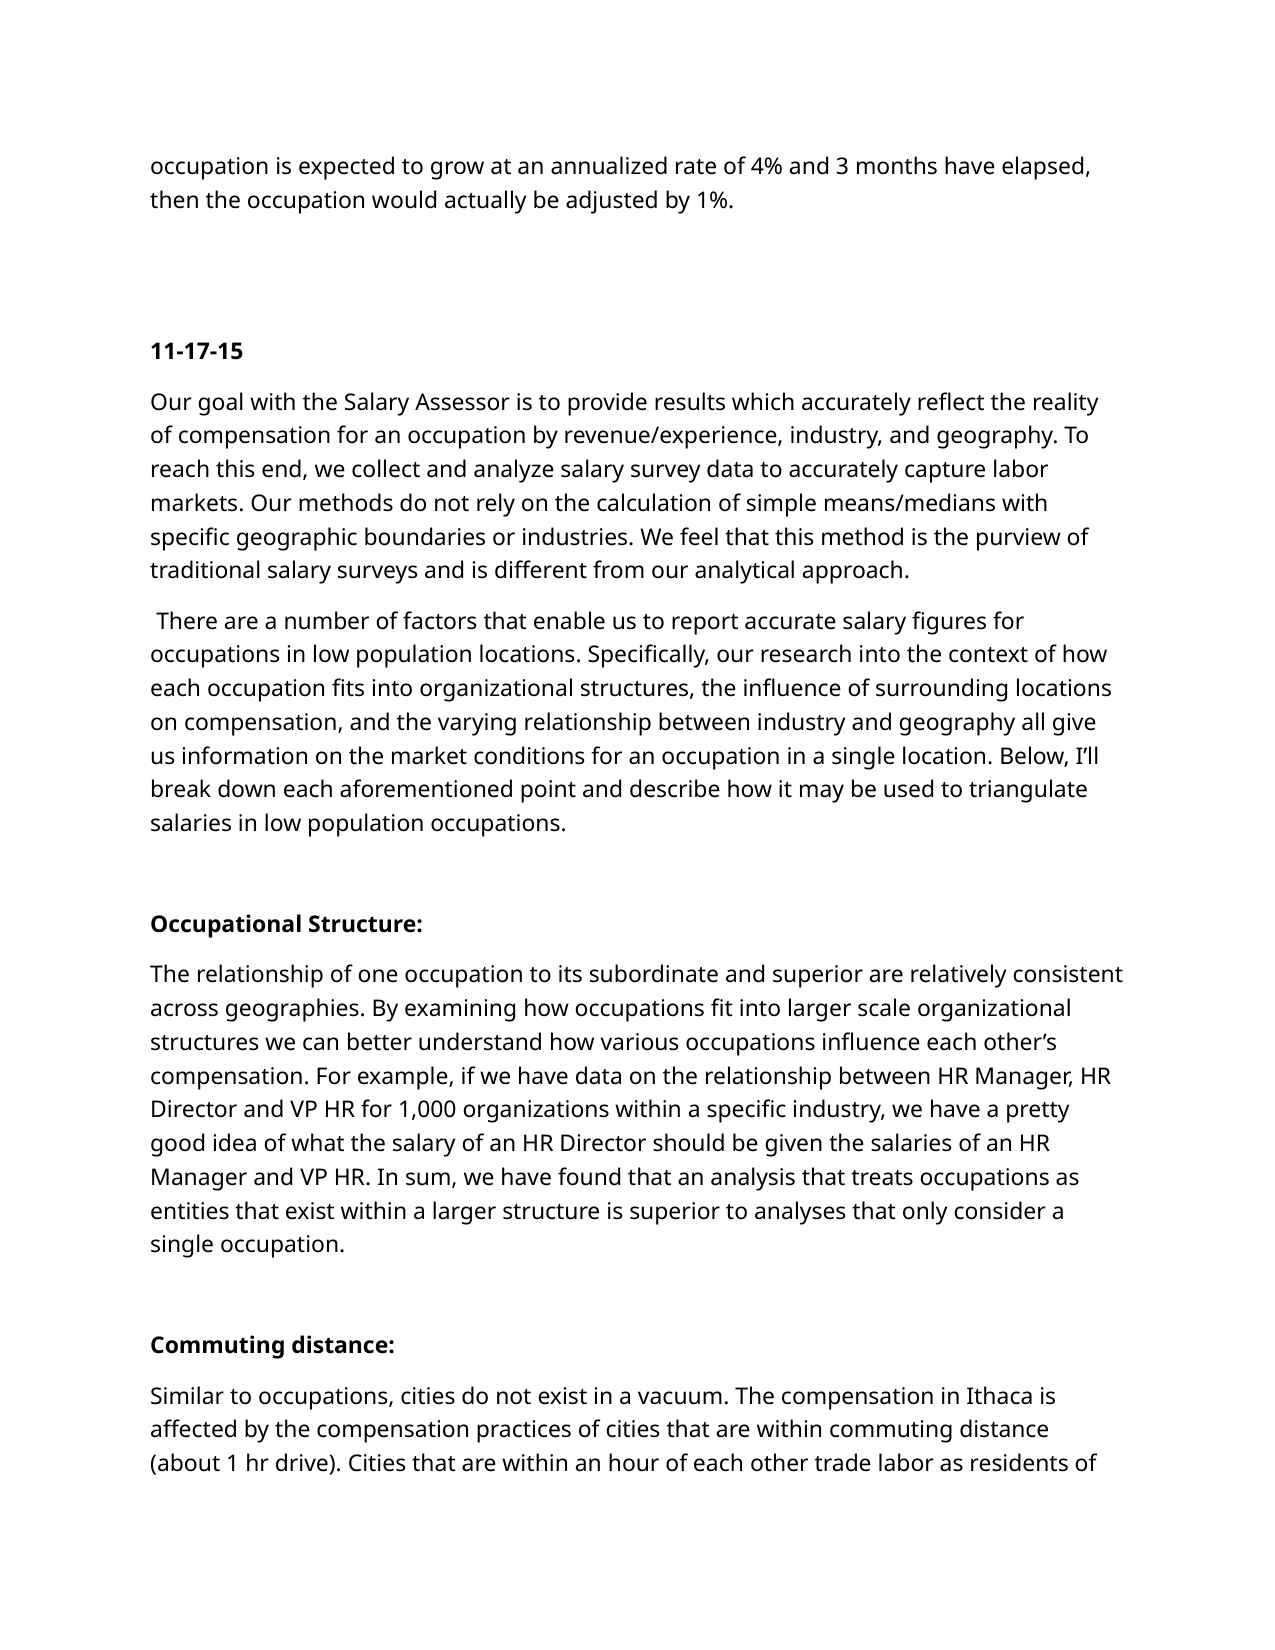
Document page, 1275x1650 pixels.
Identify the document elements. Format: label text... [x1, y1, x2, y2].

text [150, 150, 1125, 215]
text Our goal with the Salary Assessor is to provide results which accurately reflect the reality of compensation for an occupation by revenue/experience, industry, and geography. To reach this end, we collect and analyze salary survey data to accurately capture labor markets. Our methods do not rely on the calculation of simple means/medians with specific geographic boundaries or industries. We feel that this method is the purview of traditional salary surveys and is different from our analytical approach. [150, 385, 1125, 585]
text The relationship of one occupation to its subordinate and superior are relatively consistent across geographies. By examining how occupations fit into larger scale organizational structures we can better understand how various occupations influence each other’s compensation. For example, if we have data on the relationship between HR Manager, HR Director and VP HR for 1,000 organizations within a specific industry, we have a pretty good idea of what the salary of an HR Director should be given the salaries of an HR Manager and VP HR. In sum, we have found that an analysis that treats occupations as entities that exist within a larger structure is superior to analyses that only consider a single occupation. [150, 958, 1125, 1259]
text There are a number of factors that enable us to report accurate salary figures for occupations in low population locations. Specifically, our research into the context of how each occupation fits into organizational structures, the influence of surrounding locations on compensation, and the varying relationship between industry and geography all give us information on the market conditions for an occupation in a single location. Below, I’ll break down each aforementioned point and describe how it may be used to triangulate salaries in low population occupations. [150, 604, 1125, 838]
text 11-17-15 [150, 335, 1125, 366]
text Occupational Structure: [150, 908, 1125, 939]
text Commuting distance: [150, 1329, 1125, 1360]
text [150, 1379, 1125, 1478]
